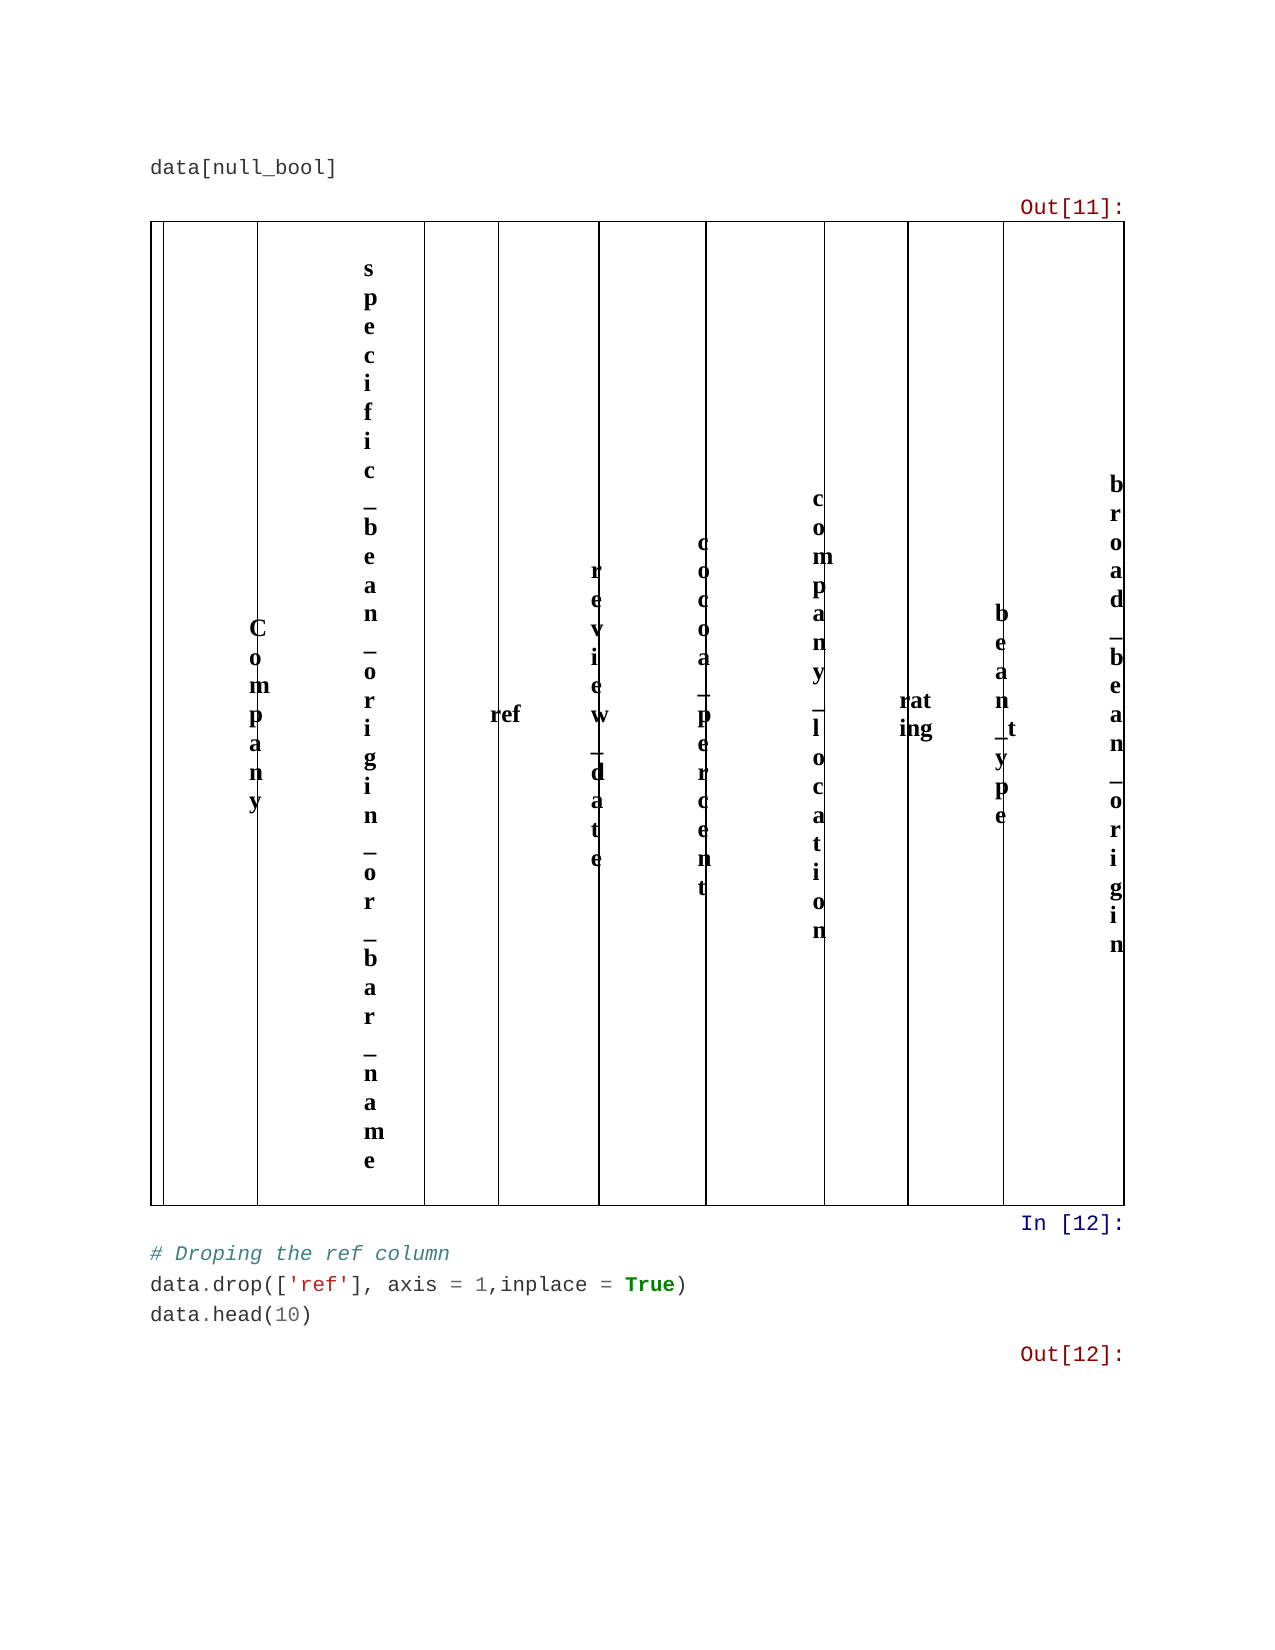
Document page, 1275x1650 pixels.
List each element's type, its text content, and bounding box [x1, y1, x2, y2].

text data.head(10) [150, 1297, 1125, 1327]
text Out[12]: [150, 1337, 1125, 1368]
table_header ref [425, 222, 498, 1205]
table_header broad_bean_origin [1004, 222, 1123, 1205]
table_header [152, 222, 163, 1205]
table_header company_location [707, 222, 824, 1205]
text Out[11]: [150, 190, 1125, 221]
table_header cocoa_percent [600, 222, 705, 1205]
text # Droping the ref column [150, 1237, 1125, 1267]
table_header rating [825, 222, 907, 1205]
table_header Company [164, 222, 257, 1205]
table_header bean_type [909, 222, 1003, 1205]
table_header review_date [499, 222, 598, 1205]
table_header specific_bean_origin_or_bar_name [258, 222, 424, 1205]
text data[null_bool] [150, 150, 1125, 180]
text In [12]: [150, 1206, 1125, 1237]
text data.drop(['ref'], axis = 1,inplace = True) [150, 1267, 1125, 1297]
